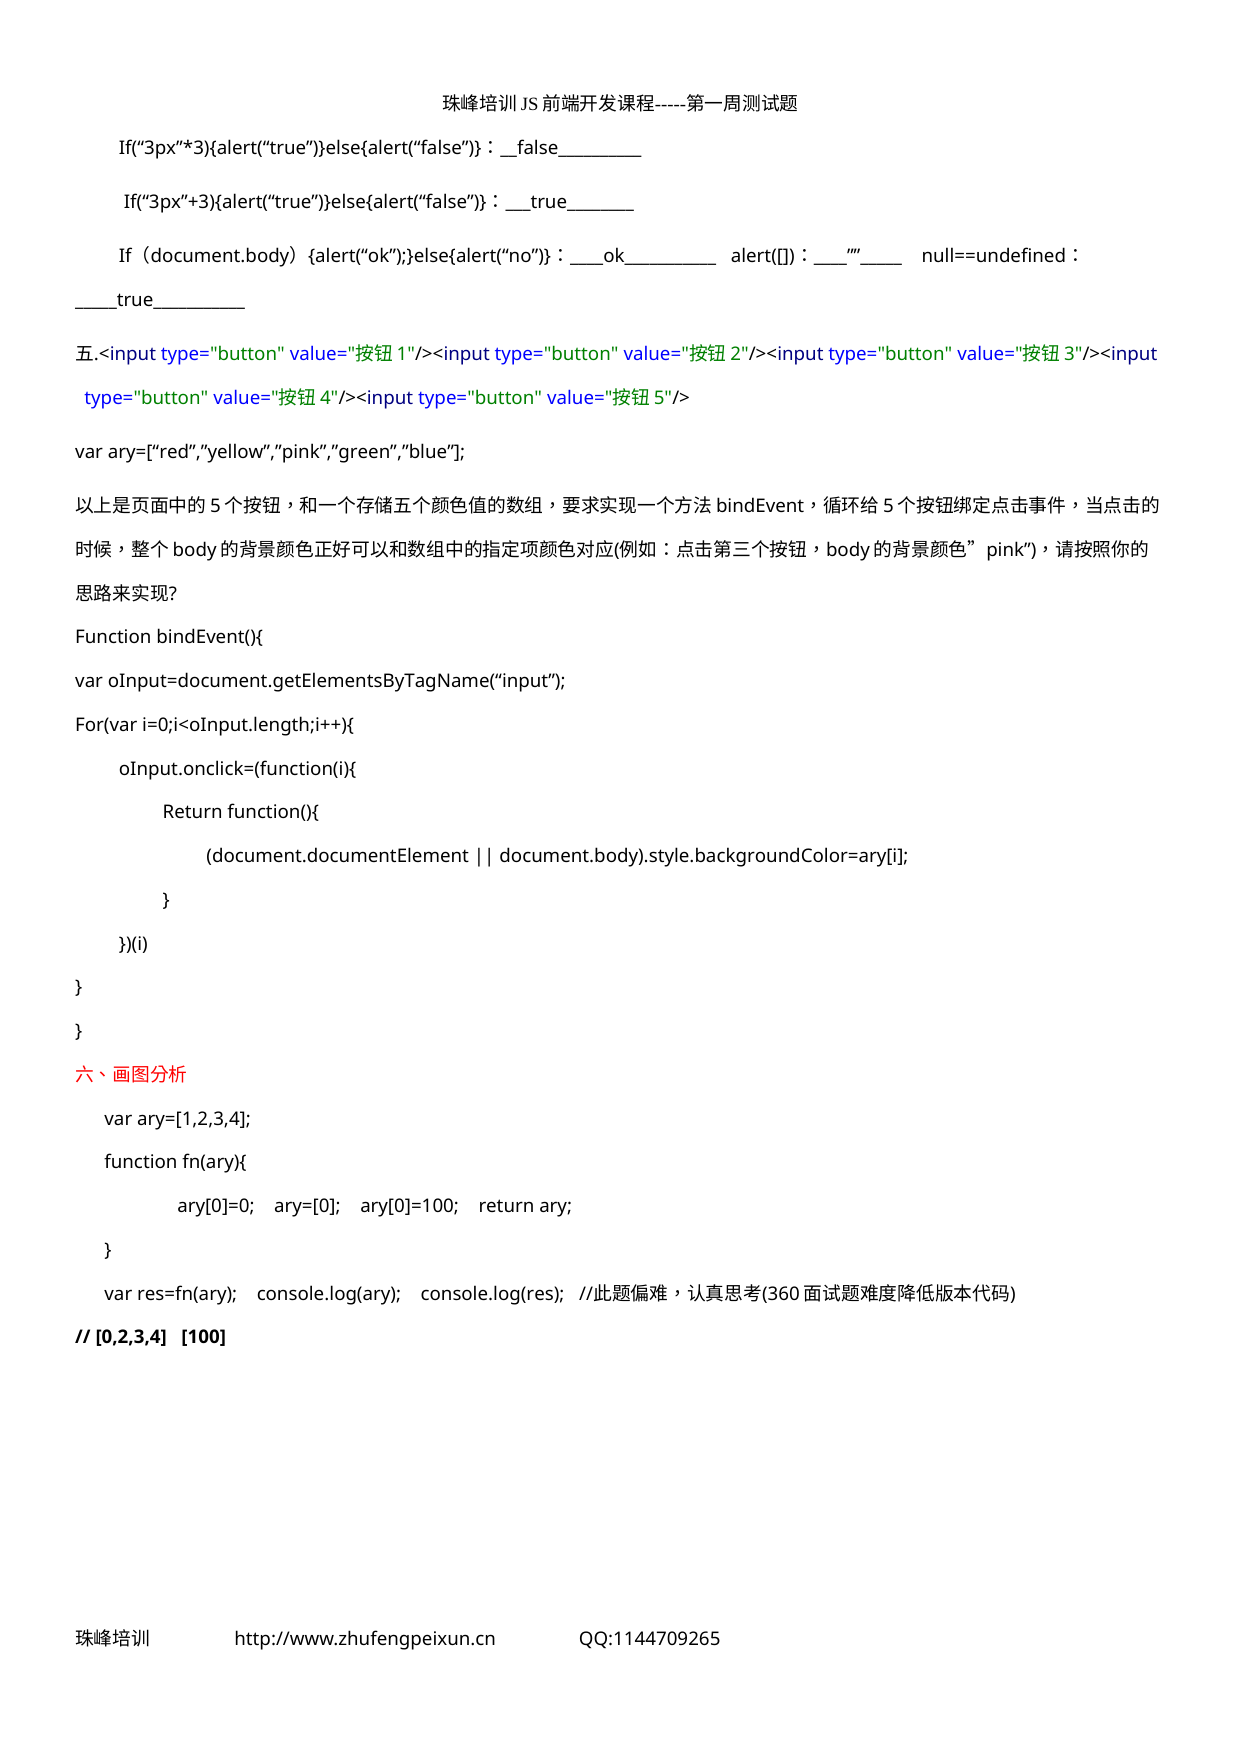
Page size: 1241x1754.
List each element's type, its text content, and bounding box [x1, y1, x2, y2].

text ary[0]=0; ary=[0]; ary[0]=100; return ary; [119, 1174, 1165, 1218]
text oInput.onclick=(function(i){ [75, 737, 1165, 780]
text } [75, 999, 1165, 1043]
text } [119, 868, 1165, 912]
text var ary=[“red”,”yellow”,”pink”,”green”,”blue”]; [75, 420, 1165, 464]
text function fn(ary){ [75, 1130, 1165, 1174]
text } [75, 955, 1165, 999]
text If（document.body）{alert(“ok”);}else{alert(“no”)}：____ok___________ alert([])：____””_____ null==undefined：_____true___________ [75, 224, 1165, 312]
text var oInput=document.getElementsByTagName(“input”); [75, 649, 1165, 693]
text 以上是页面中的5个按钮，和一个存储五个颜色值的数组，要求实现一个方法bindEvent，循环给5个按钮绑定点击事件，当点击的时候，整个body的背景颜色正好可以和数组中的指定项颜色对应(例如：点击第三个按钮，body的背景颜色”pink”)，请按照你的思路来实现? [75, 474, 1165, 605]
text } [75, 1218, 1165, 1262]
text var res=fn(ary); console.log(ary); console.log(res); //此题偏难，认真思考(360面试题难度降低版本代码) [75, 1262, 1165, 1305]
text 六、画图分析 [75, 1043, 1165, 1087]
text Function bindEvent(){ [75, 605, 1165, 649]
text If(“3px”*3){alert(“true”)}else{alert(“false”)}：__false__________ [75, 116, 1165, 159]
text For(var i=0;i<oInput.length;i++){ [75, 693, 1165, 737]
text })(i) [75, 912, 1165, 955]
text If(“3px”+3){alert(“true”)}else{alert(“false”)}：___true________ [75, 170, 1165, 214]
list <input type="button" value="按钮1"/><input type="button" value="按钮2"/><input type="button" value="按钮3"/><input type="button" value="按钮4"/><input type="button" value="按钮5"/> [75, 322, 1165, 409]
text // [0,2,3,4] [100] [75, 1305, 1165, 1349]
text (document.documentElement || document.body).style.backgroundColor=ary[i]; [162, 824, 1165, 868]
text Return function(){ [119, 780, 1165, 824]
text var ary=[1,2,3,4]; [75, 1087, 1165, 1130]
